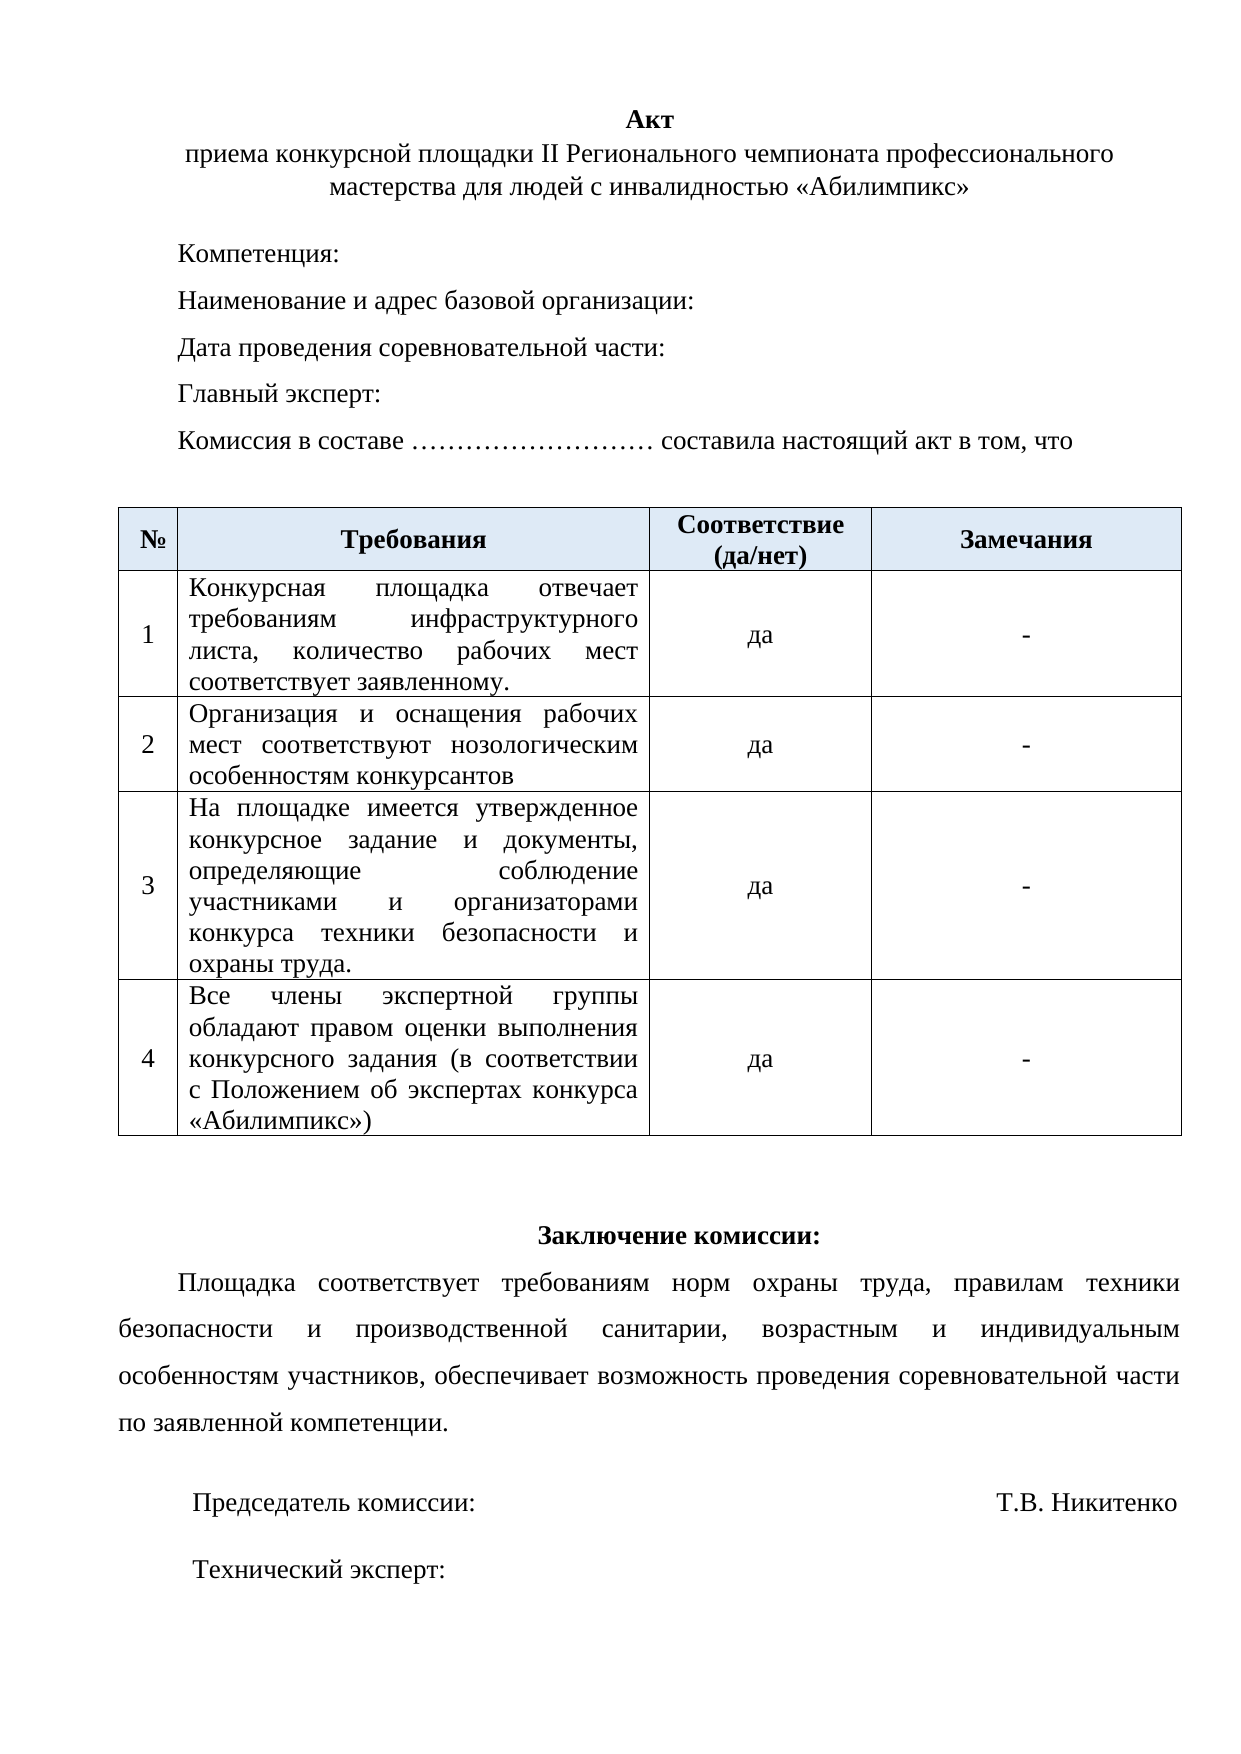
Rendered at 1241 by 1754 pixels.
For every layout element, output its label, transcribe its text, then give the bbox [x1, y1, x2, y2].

text Площадка соответствует требованиям норм охраны труда, правилам техники безопасности и производственной санитарии, возрастным и индивидуальным особенностям участников, обеспечивает возможность проведения соревновательной части по заявленной компетенции. [118, 1266, 1181, 1437]
text Наименование и адрес базовой организации: [118, 284, 1181, 315]
table_cell На площадке имеется утвержденное конкурсное задание и документы, определяющие соблюдение участниками и организаторами конкурса техники безопасности и охраны труда. [178, 792, 649, 978]
table_header № [119, 508, 177, 570]
table_cell Все члены экспертной группы обладают правом оценки выполнения конкурсного задания (в соответствии с Положением об экспертах конкурса «Абилимпикс») [178, 980, 649, 1135]
text Председатель комиссии: Т.В. Никитенко [118, 1486, 1181, 1517]
text Компетенция: [118, 238, 1181, 269]
table_cell 1 [119, 571, 177, 696]
text Главный эксперт: [118, 378, 1181, 409]
text Акт [118, 103, 1181, 134]
table_cell - [872, 792, 1181, 978]
table_cell 3 [119, 792, 177, 978]
table_cell Организация и оснащения рабочих мест соответствуют нозологическим особенностям конкурсантов [178, 697, 649, 791]
table_cell 2 [119, 697, 177, 791]
text Дата проведения соревновательной части: [118, 331, 1181, 362]
table_header Замечания [872, 508, 1181, 570]
table_cell 4 [119, 980, 177, 1135]
table_cell да [650, 697, 871, 791]
table_cell - [872, 980, 1181, 1135]
table_cell Конкурсная площадка отвечает требованиям инфраструктурного листа, количество рабочих мест соответствует заявленному. [178, 571, 649, 696]
text Технический эксперт: [118, 1553, 1181, 1584]
table_cell - [872, 697, 1181, 791]
text Заключение комиссии: [118, 1219, 1181, 1250]
table_header Соответствие (да/нет) [650, 508, 871, 570]
text приема конкурсной площадки II Регионального чемпионата профессионального мастерства для людей с инвалидностью «Абилимпикс» [118, 137, 1181, 202]
table_cell - [872, 571, 1181, 696]
table_cell да [650, 571, 871, 696]
text Комиссия в составе ……………………… составила настоящий акт в том, что [118, 424, 1181, 455]
table_cell да [650, 980, 871, 1135]
table_cell да [650, 792, 871, 978]
table_header Требования [178, 508, 649, 570]
